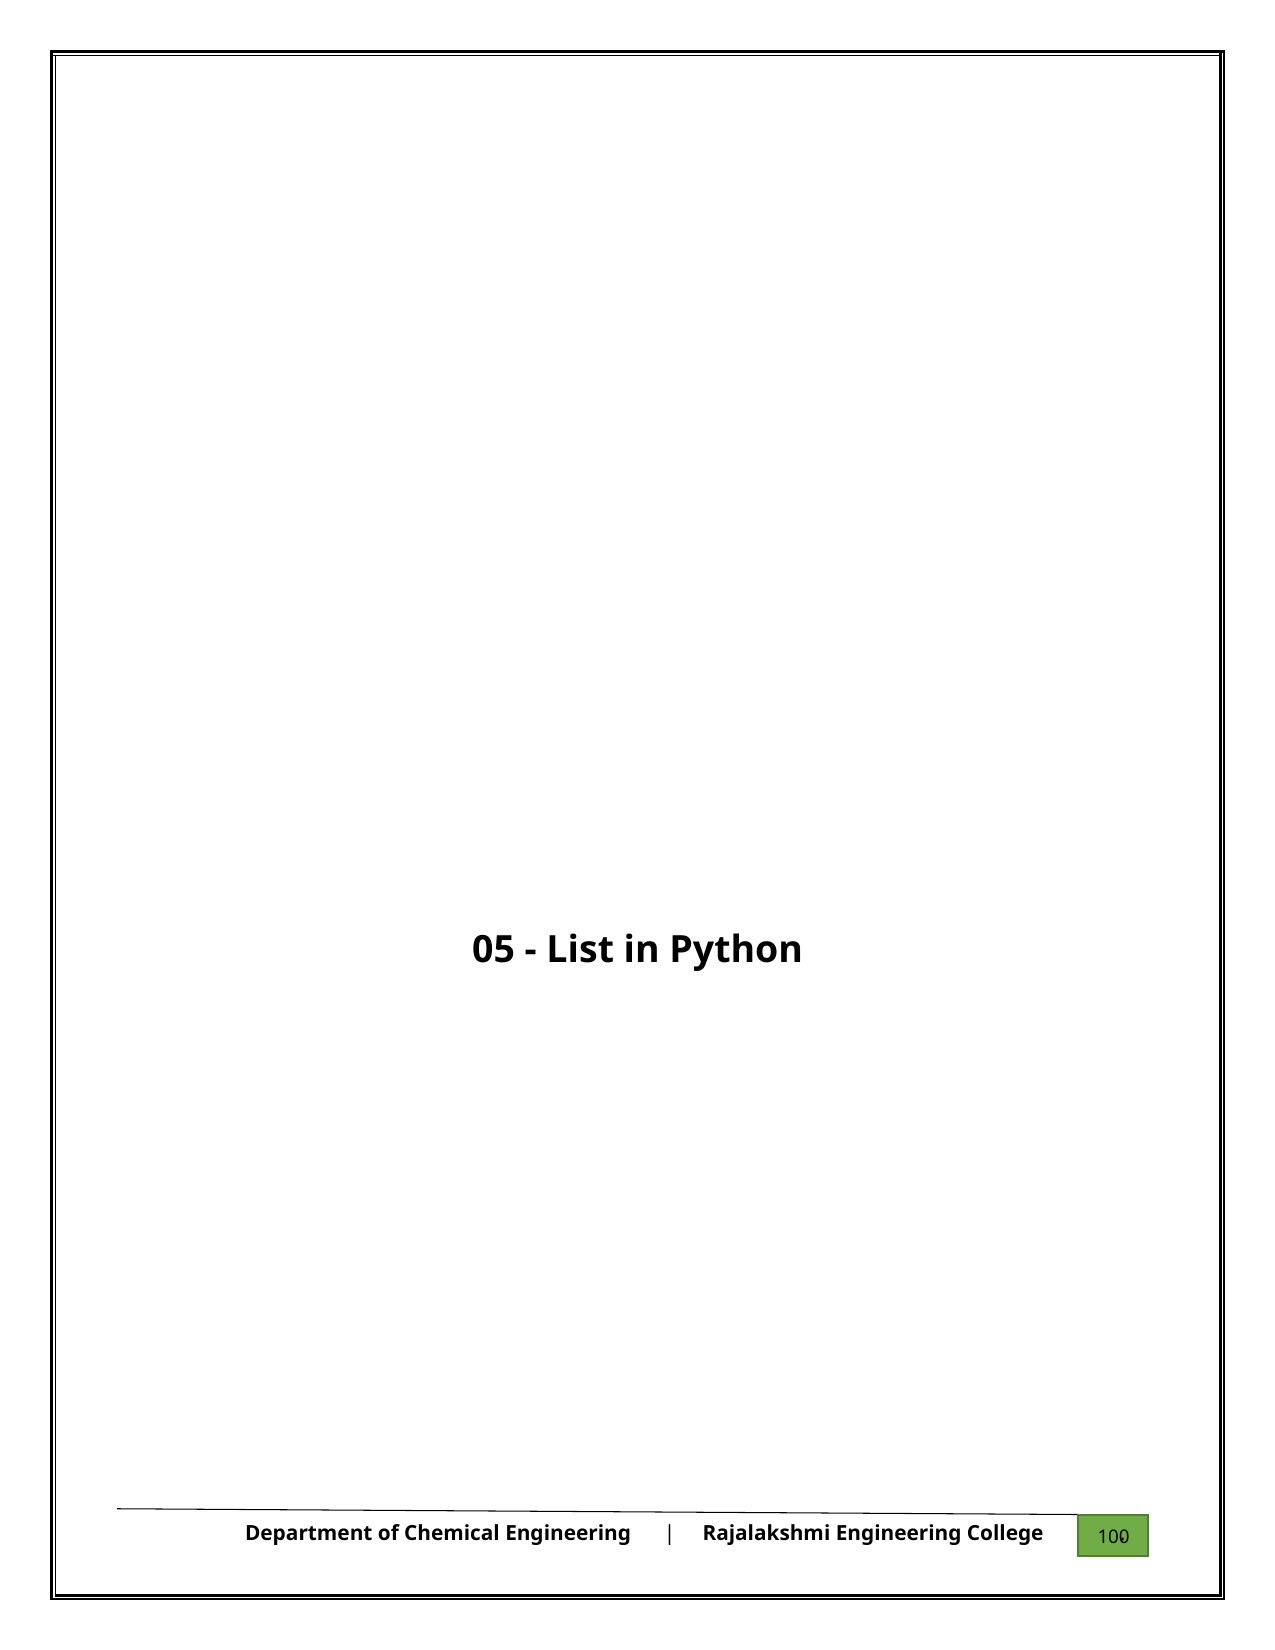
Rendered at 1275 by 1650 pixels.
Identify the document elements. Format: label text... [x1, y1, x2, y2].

subtitle 05 - List in Python [150, 922, 1125, 973]
